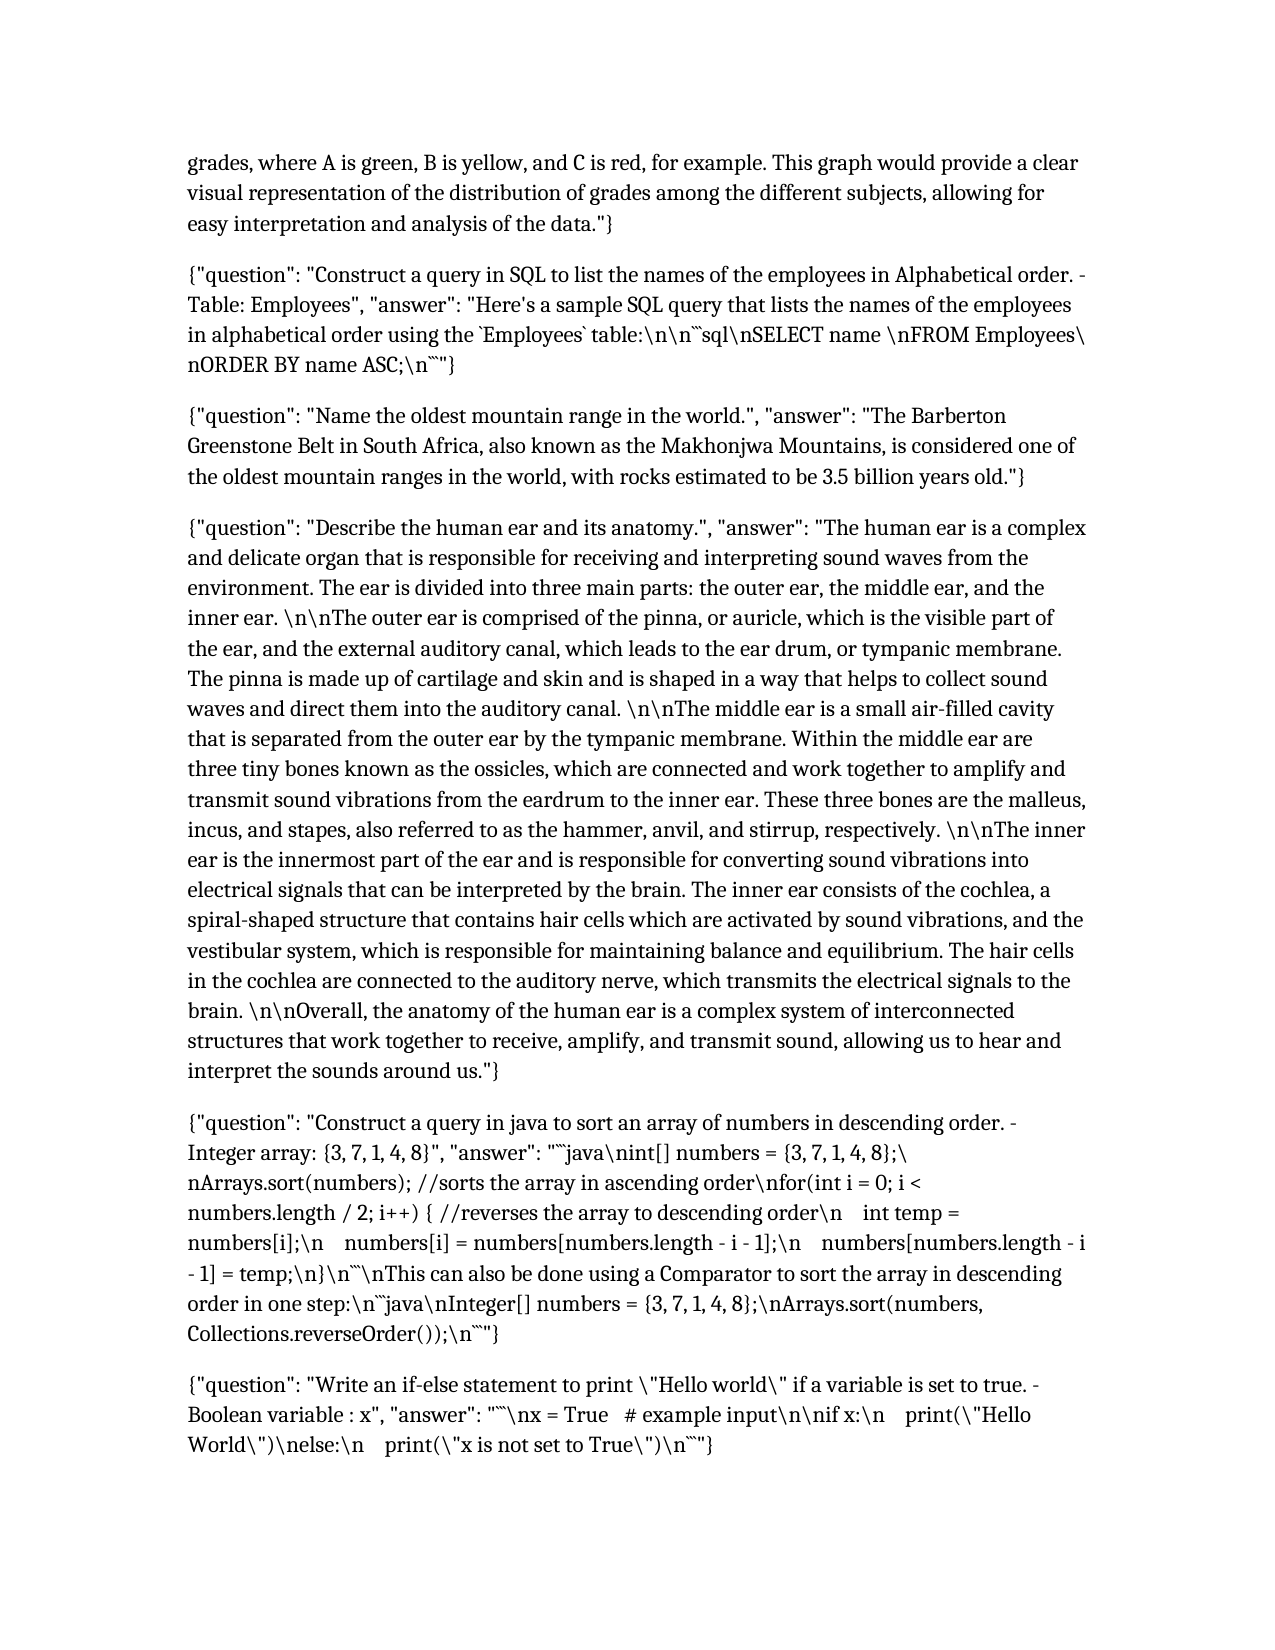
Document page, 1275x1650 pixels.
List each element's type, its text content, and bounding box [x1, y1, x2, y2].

text {"question": "Describe the human ear and its anatomy.", "answer": "The human ear is a complex and delicate organ that is responsible for receiving and interpreting sound waves from the environment. The ear is divided into three main parts: the outer ear, the middle ear, and the inner ear. \n\nThe outer ear is comprised of the pinna, or auricle, which is the visible part of the ear, and the external auditory canal, which leads to the ear drum, or tympanic membrane. The pinna is made up of cartilage and skin and is shaped in a way that helps to collect sound waves and direct them into the auditory canal. \n\nThe middle ear is a small air-filled cavity that is separated from the outer ear by the tympanic membrane. Within the middle ear are three tiny bones known as the ossicles, which are connected and work together to amplify and transmit sound vibrations from the eardrum to the inner ear. These three bones are the malleus, incus, and stapes, also referred to as the hammer, anvil, and stirrup, respectively. \n\nThe inner ear is the innermost part of the ear and is responsible for converting sound vibrations into electrical signals that can be interpreted by the brain. The inner ear consists of the cochlea, a spiral-shaped structure that contains hair cells which are activated by sound vibrations, and the vestibular system, which is responsible for maintaining balance and equilibrium. The hair cells in the cochlea are connected to the auditory nerve, which transmits the electrical signals to the brain. \n\nOverall, the anatomy of the human ear is a complex system of interconnected structures that work together to receive, amplify, and transmit sound, allowing us to hear and interpret the sounds around us."} [187, 514, 1087, 1085]
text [187, 150, 1087, 237]
text {"question": "Construct a query in java to sort an array of numbers in descending order. - Integer array: {3, 7, 1, 4, 8}", "answer": "```java\nint[] numbers = {3, 7, 1, 4, 8};\nArrays.sort(numbers); //sorts the array in ascending order\nfor(int i = 0; i < numbers.length / 2; i++) { //reverses the array to descending order\n int temp = numbers[i];\n numbers[i] = numbers[numbers.length - i - 1];\n numbers[numbers.length - i - 1] = temp;\n}\n```\nThis can also be done using a Comparator to sort the array in descending order in one step:\n```java\nInteger[] numbers = {3, 7, 1, 4, 8};\nArrays.sort(numbers, Collections.reverseOrder());\n```"} [187, 1109, 1087, 1347]
text {"question": "Write an if-else statement to print \"Hello world\" if a variable is set to true. - Boolean variable : x", "answer": "```\nx = True # example input\n\nif x:\n print(\"Hello World\")\nelse:\n print(\"x is not set to True\")\n```"} [187, 1372, 1087, 1459]
text {"question": "Construct a query in SQL to list the names of the employees in Alphabetical order. - Table: Employees", "answer": "Here's a sample SQL query that lists the names of the employees in alphabetical order using the `Employees` table:\n\n```sql\nSELECT name \nFROM Employees\nORDER BY name ASC;\n```"} [187, 261, 1087, 378]
text {"question": "Name the oldest mountain range in the world.", "answer": "The Barberton Greenstone Belt in South Africa, also known as the Makhonjwa Mountains, is considered one of the oldest mountain ranges in the world, with rocks estimated to be 3.5 billion years old."} [187, 403, 1087, 490]
